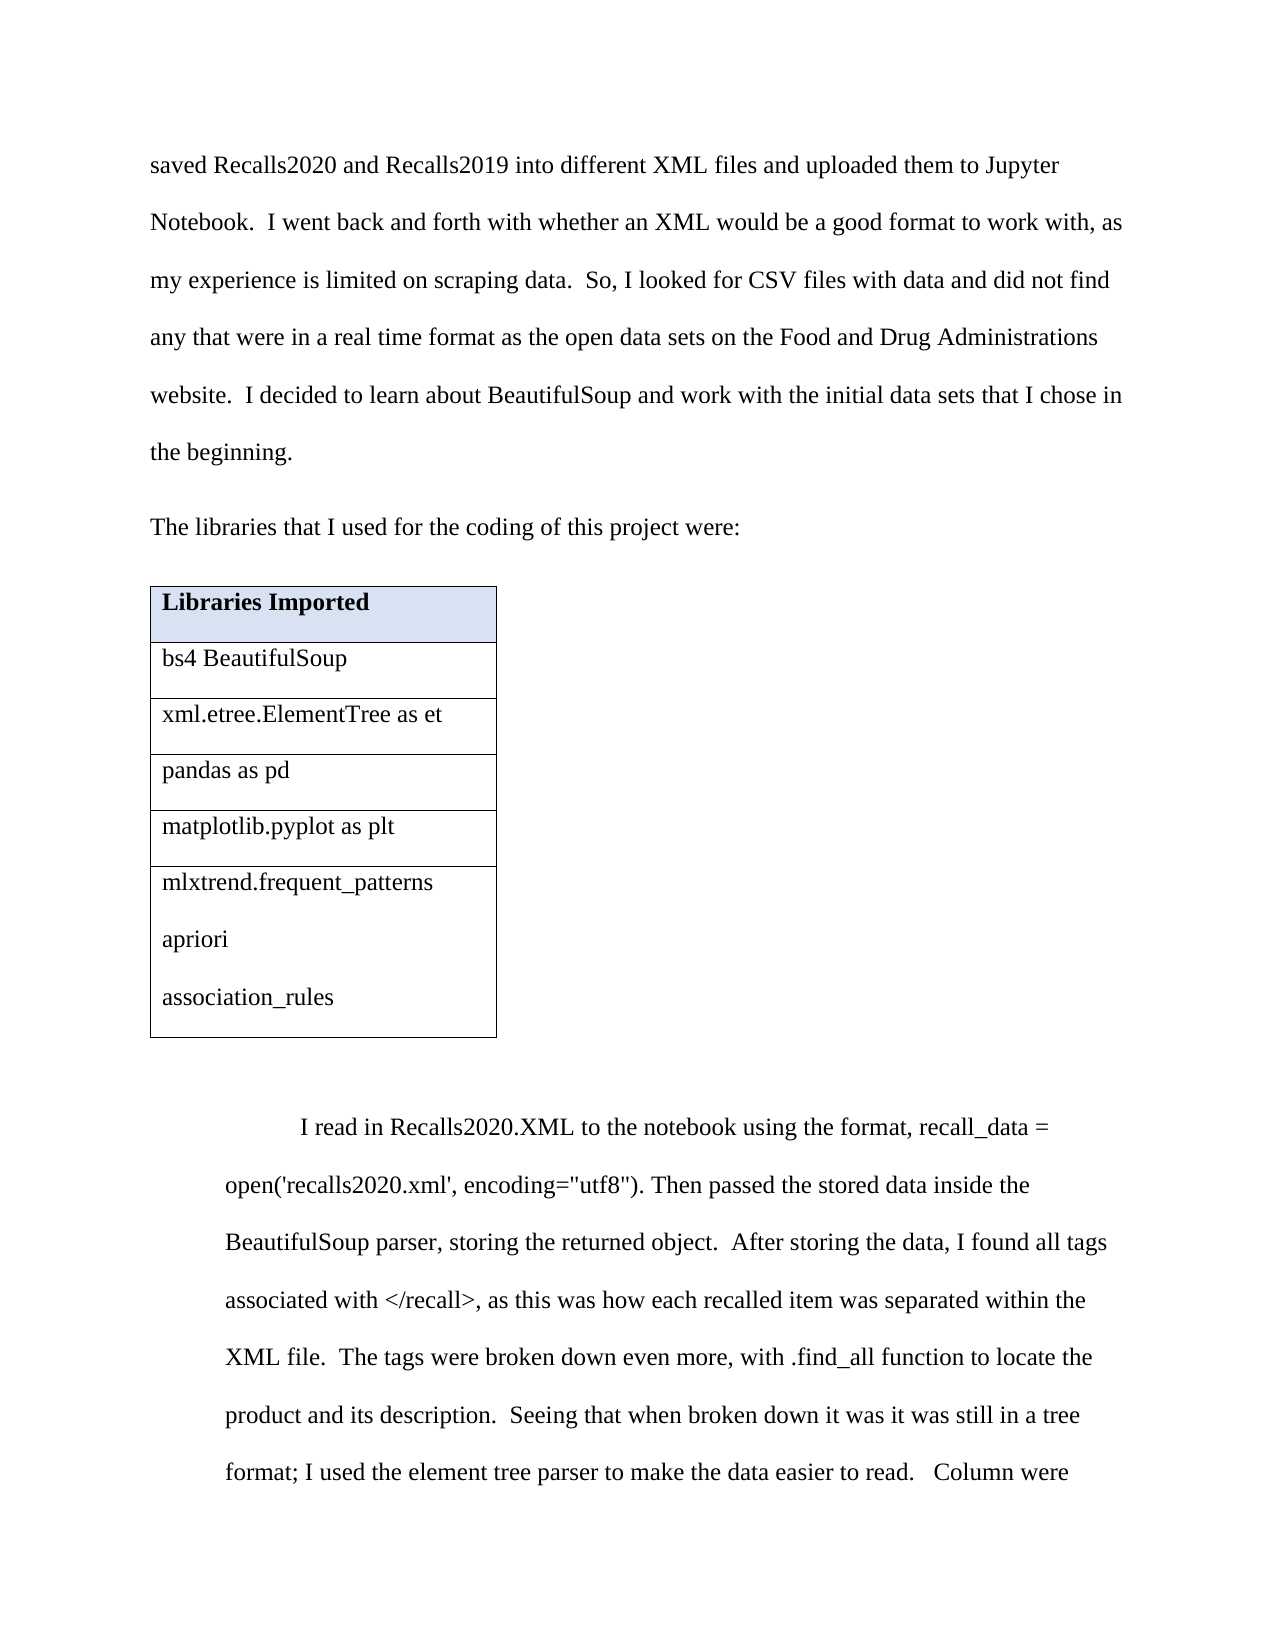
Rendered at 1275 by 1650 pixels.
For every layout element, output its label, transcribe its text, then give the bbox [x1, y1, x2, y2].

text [150, 150, 1125, 466]
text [225, 1112, 1125, 1486]
text The libraries that I used for the coding of this project were: [150, 512, 1125, 540]
table_cell pandas as pd [151, 755, 496, 810]
table_cell bs4 BeautifulSoup [151, 643, 496, 698]
table_cell xml.etree.ElementTree as et [151, 699, 496, 754]
table_header Libraries Imported [151, 587, 496, 642]
table_cell mlxtrend.frequent_patterns apriori association_rules [151, 867, 496, 1037]
table_cell matplotlib.pyplot as plt [151, 811, 496, 866]
